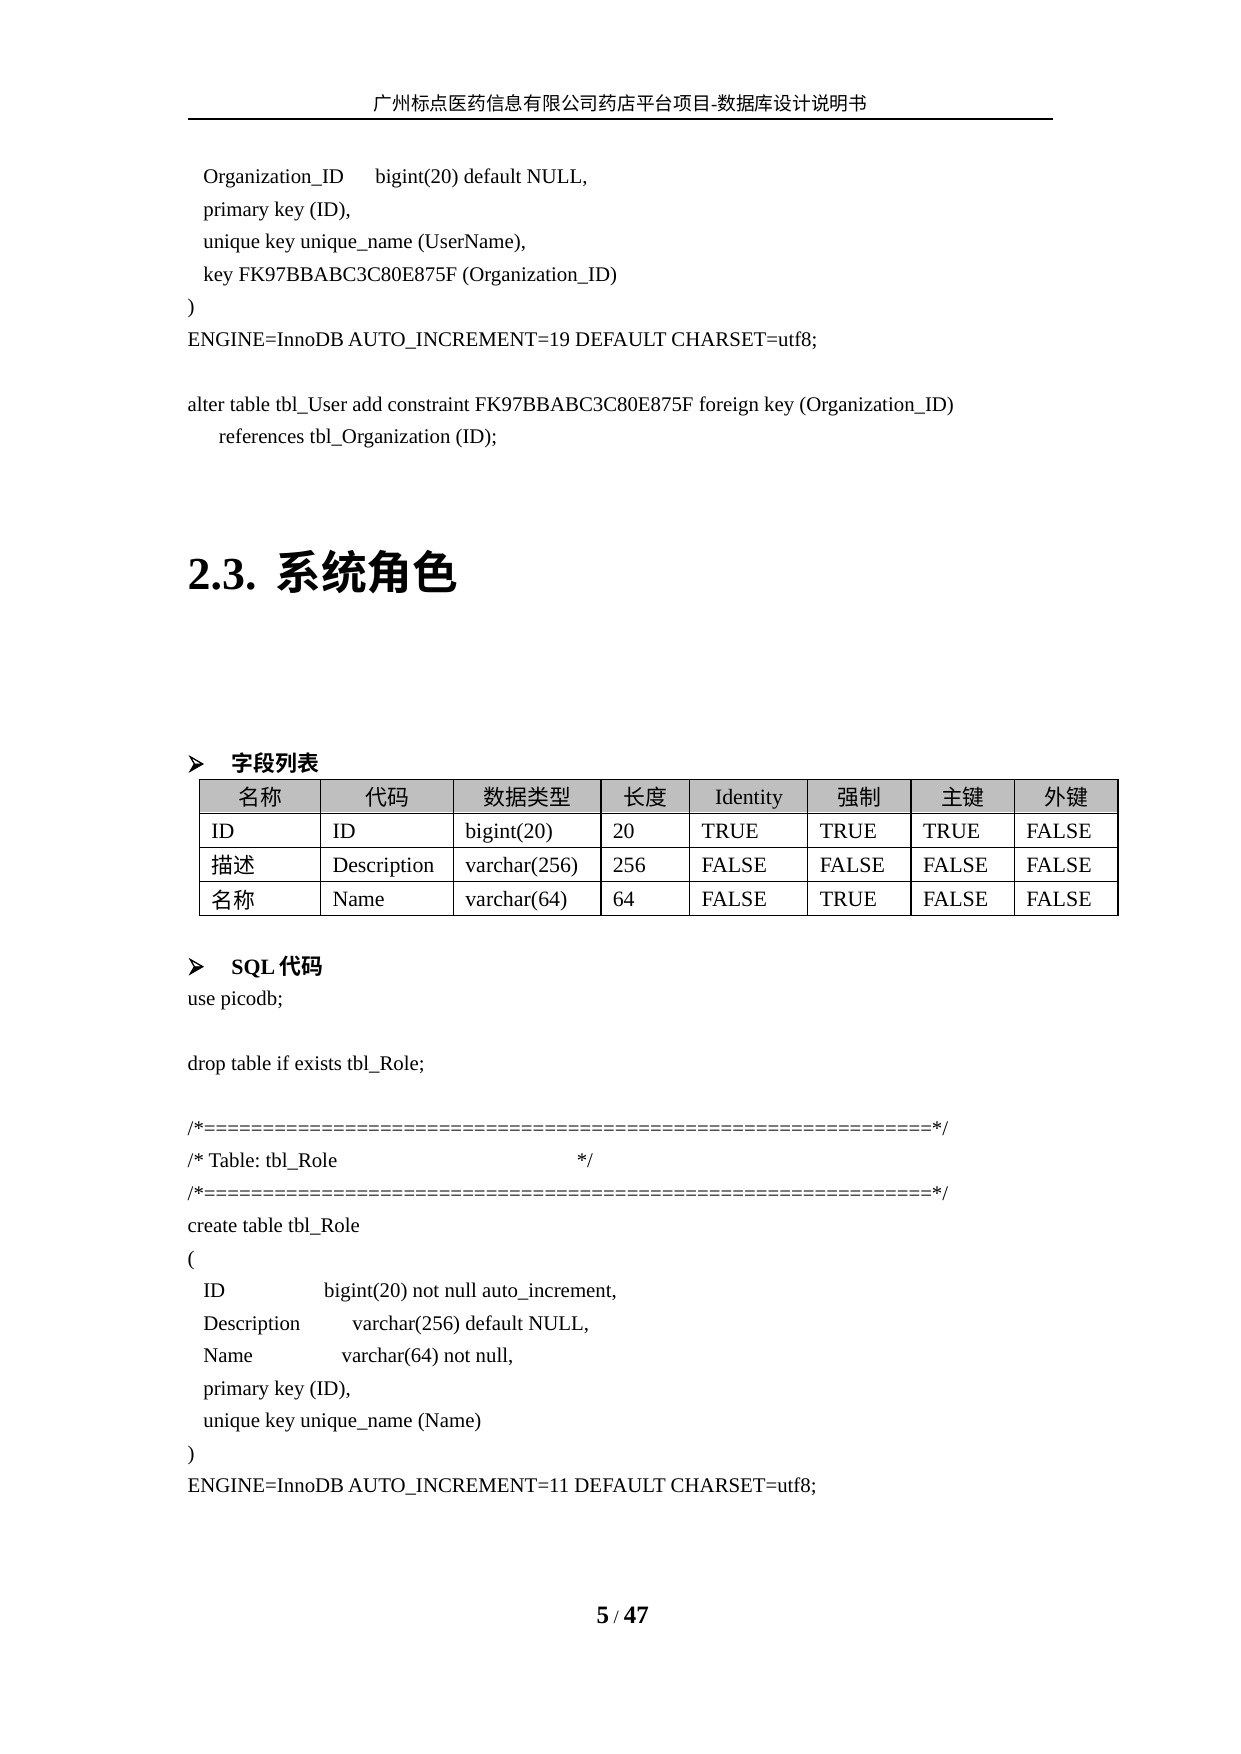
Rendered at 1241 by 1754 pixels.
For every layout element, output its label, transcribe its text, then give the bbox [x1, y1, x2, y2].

table_cell FALSE [808, 848, 910, 881]
table_header 代码 [321, 780, 453, 812]
text references tbl_Organization (ID); [187, 420, 1053, 453]
table_header Identity [690, 780, 807, 812]
list SQL代码 [187, 949, 1053, 981]
table_cell Name [321, 882, 453, 915]
table_header 长度 [602, 780, 689, 812]
table_cell FALSE [690, 848, 807, 881]
table_header 数据类型 [454, 780, 600, 812]
text ) [187, 1436, 1053, 1469]
text ( [187, 1241, 1053, 1274]
table_cell TRUE [808, 882, 910, 915]
text drop table if exists tbl_Role; [187, 1046, 1053, 1079]
table_cell varchar(64) [454, 882, 600, 915]
table_header 主键 [912, 780, 1014, 812]
subtitle 系统角色 [187, 521, 1053, 618]
table_cell bigint(20) [454, 814, 600, 847]
table_cell FALSE [690, 882, 807, 915]
table_cell 64 [602, 882, 689, 915]
text unique key unique_name (UserName), [187, 225, 1053, 258]
list 字段列表 [187, 746, 1053, 778]
table_cell FALSE [1015, 882, 1117, 915]
text ) [187, 290, 1053, 323]
table_cell ID [321, 814, 453, 847]
table_cell TRUE [690, 814, 807, 847]
table_cell FALSE [912, 848, 1014, 881]
table_cell 名称 [200, 882, 320, 915]
text Organization_ID bigint(20) default NULL, [187, 160, 1053, 193]
text alter table tbl_User add constraint FK97BBABC3C80E875F foreign key (Organization_ID) [187, 388, 1053, 420]
text /* Table: tbl_Role */ [187, 1144, 1053, 1176]
table_cell Description [321, 848, 453, 881]
text primary key (ID), [187, 1371, 1053, 1404]
table_cell FALSE [1015, 814, 1117, 847]
text use picodb; [187, 981, 1053, 1014]
table_header 外键 [1015, 780, 1117, 812]
text ENGINE=InnoDB AUTO_INCREMENT=11 DEFAULT CHARSET=utf8; [187, 1469, 1053, 1501]
table_cell FALSE [1015, 848, 1117, 881]
table_header 名称 [200, 780, 320, 812]
table_cell TRUE [912, 814, 1014, 847]
text primary key (ID), [187, 193, 1053, 225]
text unique key unique_name (Name) [187, 1404, 1053, 1436]
text create table tbl_Role [187, 1209, 1053, 1241]
table_cell 256 [602, 848, 689, 881]
text key FK97BBABC3C80E875F (Organization_ID) [187, 258, 1053, 290]
table_cell 描述 [200, 848, 320, 881]
text Description varchar(256) default NULL, [187, 1306, 1053, 1339]
table_cell FALSE [912, 882, 1014, 915]
table_header 强制 [808, 780, 910, 812]
table_cell TRUE [808, 814, 910, 847]
text Name varchar(64) not null, [187, 1339, 1053, 1371]
table_cell ID [200, 814, 320, 847]
text ENGINE=InnoDB AUTO_INCREMENT=19 DEFAULT CHARSET=utf8; [187, 323, 1053, 355]
table_cell varchar(256) [454, 848, 600, 881]
text /*==============================================================*/ [187, 1111, 1053, 1144]
table_cell 20 [602, 814, 689, 847]
text /*==============================================================*/ [187, 1176, 1053, 1209]
text ID bigint(20) not null auto_increment, [187, 1274, 1053, 1306]
